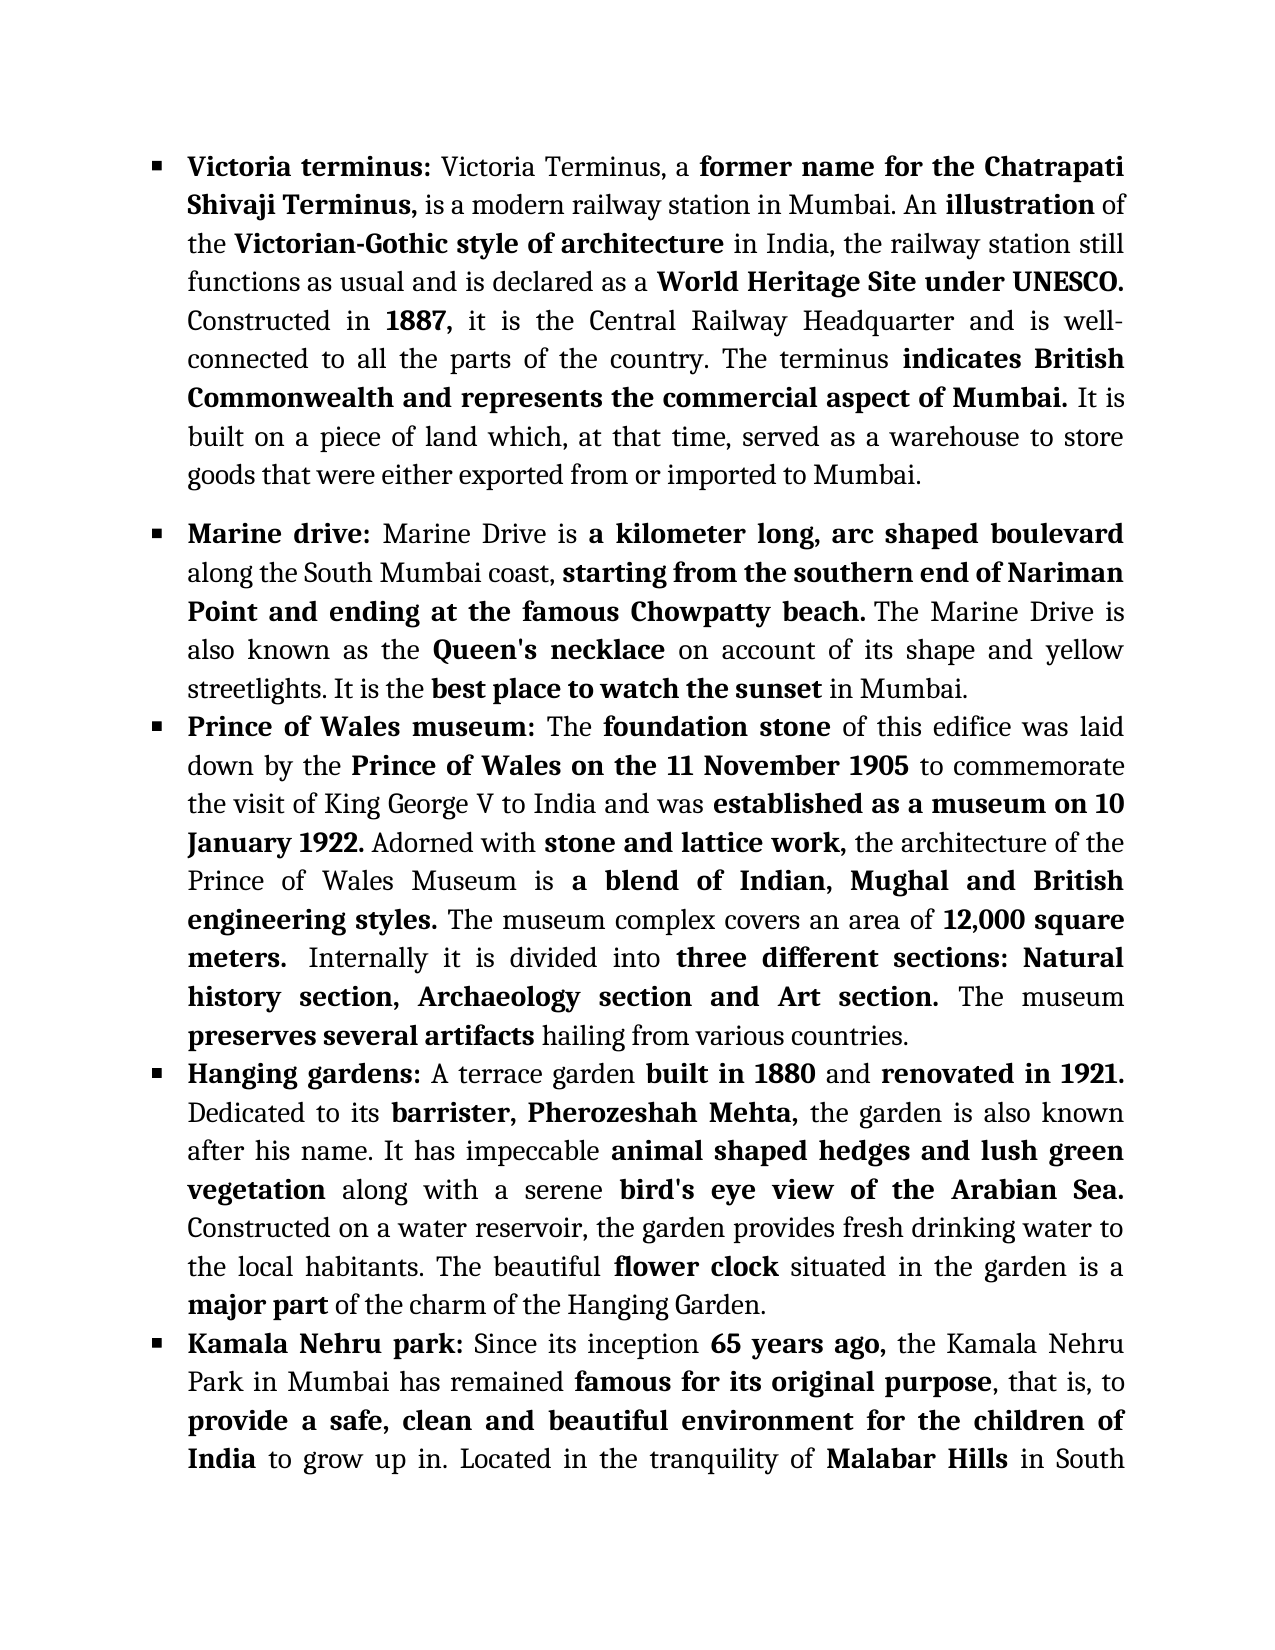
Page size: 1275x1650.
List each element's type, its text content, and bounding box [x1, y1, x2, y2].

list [150, 1327, 1125, 1476]
list Prince of Wales museum: The foundation stone of this edifice was laid down by the Prince of Wales on the 11 November 1905 to commemorate the visit of King George V to India and was established as a museum on 10 January 1922. Adorned with stone and lattice work, the architecture of the Prince of Wales Museum is a blend of Indian, Mughal and British engineering styles. The museum complex covers an area of 12,000 square meters. Internally it is divided into three different sections: Natural history section, Archaeology section and Art section. The museum preserves several artifacts hailing from various countries. [150, 710, 1125, 1052]
list Marine drive: Marine Drive is a kilometer long, arc shaped boulevard along the South Mumbai coast, starting from the southern end of Nariman Point and ending at the famous Chowpatty beach. The Marine Drive is also known as the Queen's necklace on account of its shape and yellow streetlights. It is the best place to watch the sunset in Mumbai. [150, 518, 1125, 705]
list Hanging gardens: A terrace garden built in 1880 and renovated in 1921. Dedicated to its barrister, Pherozeshah Mehta, the garden is also known after his name. It has impeccable animal shaped hedges and lush green vegetation along with a serene bird's eye view of the Arabian Sea. Constructed on a water reservoir, the garden provides fresh drinking water to the local habitants. The beautiful flower clock situated in the garden is a major part of the charm of the Hanging Garden. [150, 1057, 1125, 1322]
list Victoria terminus: Victoria Terminus, a former name for the Chatrapati Shivaji Terminus, is a modern railway station in Mumbai. An illustration of the Victorian-Gothic style of architecture in India, the railway station still functions as usual and is declared as a World Heritage Site under UNESCO. Constructed in 1887, it is the Central Railway Headquarter and is well-connected to all the parts of the country. The terminus indicates British Commonwealth and represents the commercial aspect of Mumbai. It is built on a piece of land which, at that time, served as a warehouse to store goods that were either exported from or imported to Mumbai. [150, 150, 1125, 492]
